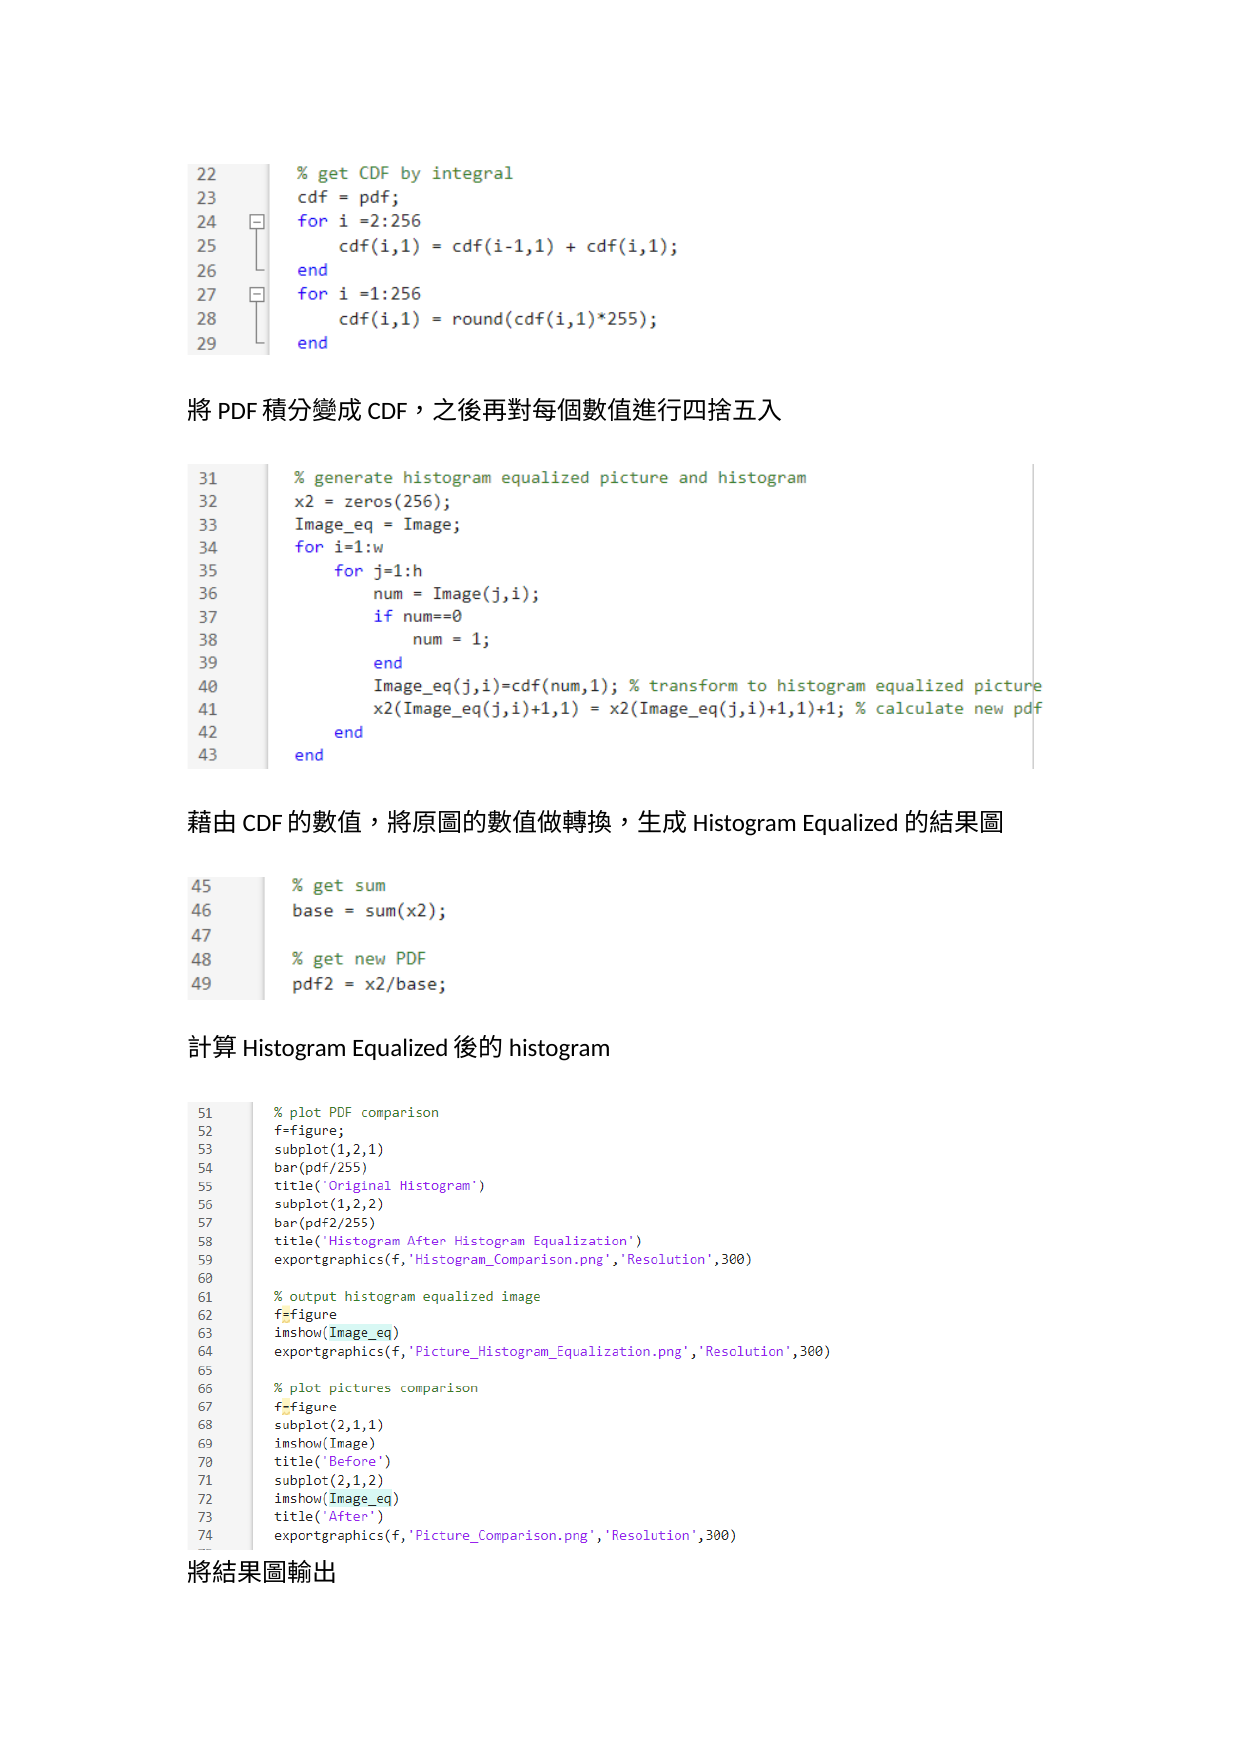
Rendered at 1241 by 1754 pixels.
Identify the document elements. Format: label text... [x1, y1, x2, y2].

text 將結果圖輸出 [187, 1552, 1053, 1589]
picture [187, 1102, 833, 1550]
text 將PDF積分變成CDF，之後再對每個數值進行四捨五入 [187, 389, 1053, 427]
text 藉由CDF的數值，將原圖的數值做轉換，生成Histogram Equalized的結果圖 [187, 802, 1053, 839]
picture [187, 464, 1053, 769]
picture [187, 877, 458, 1000]
picture [187, 164, 698, 355]
text 計算Histogram Equalized後的histogram [187, 1027, 1053, 1064]
